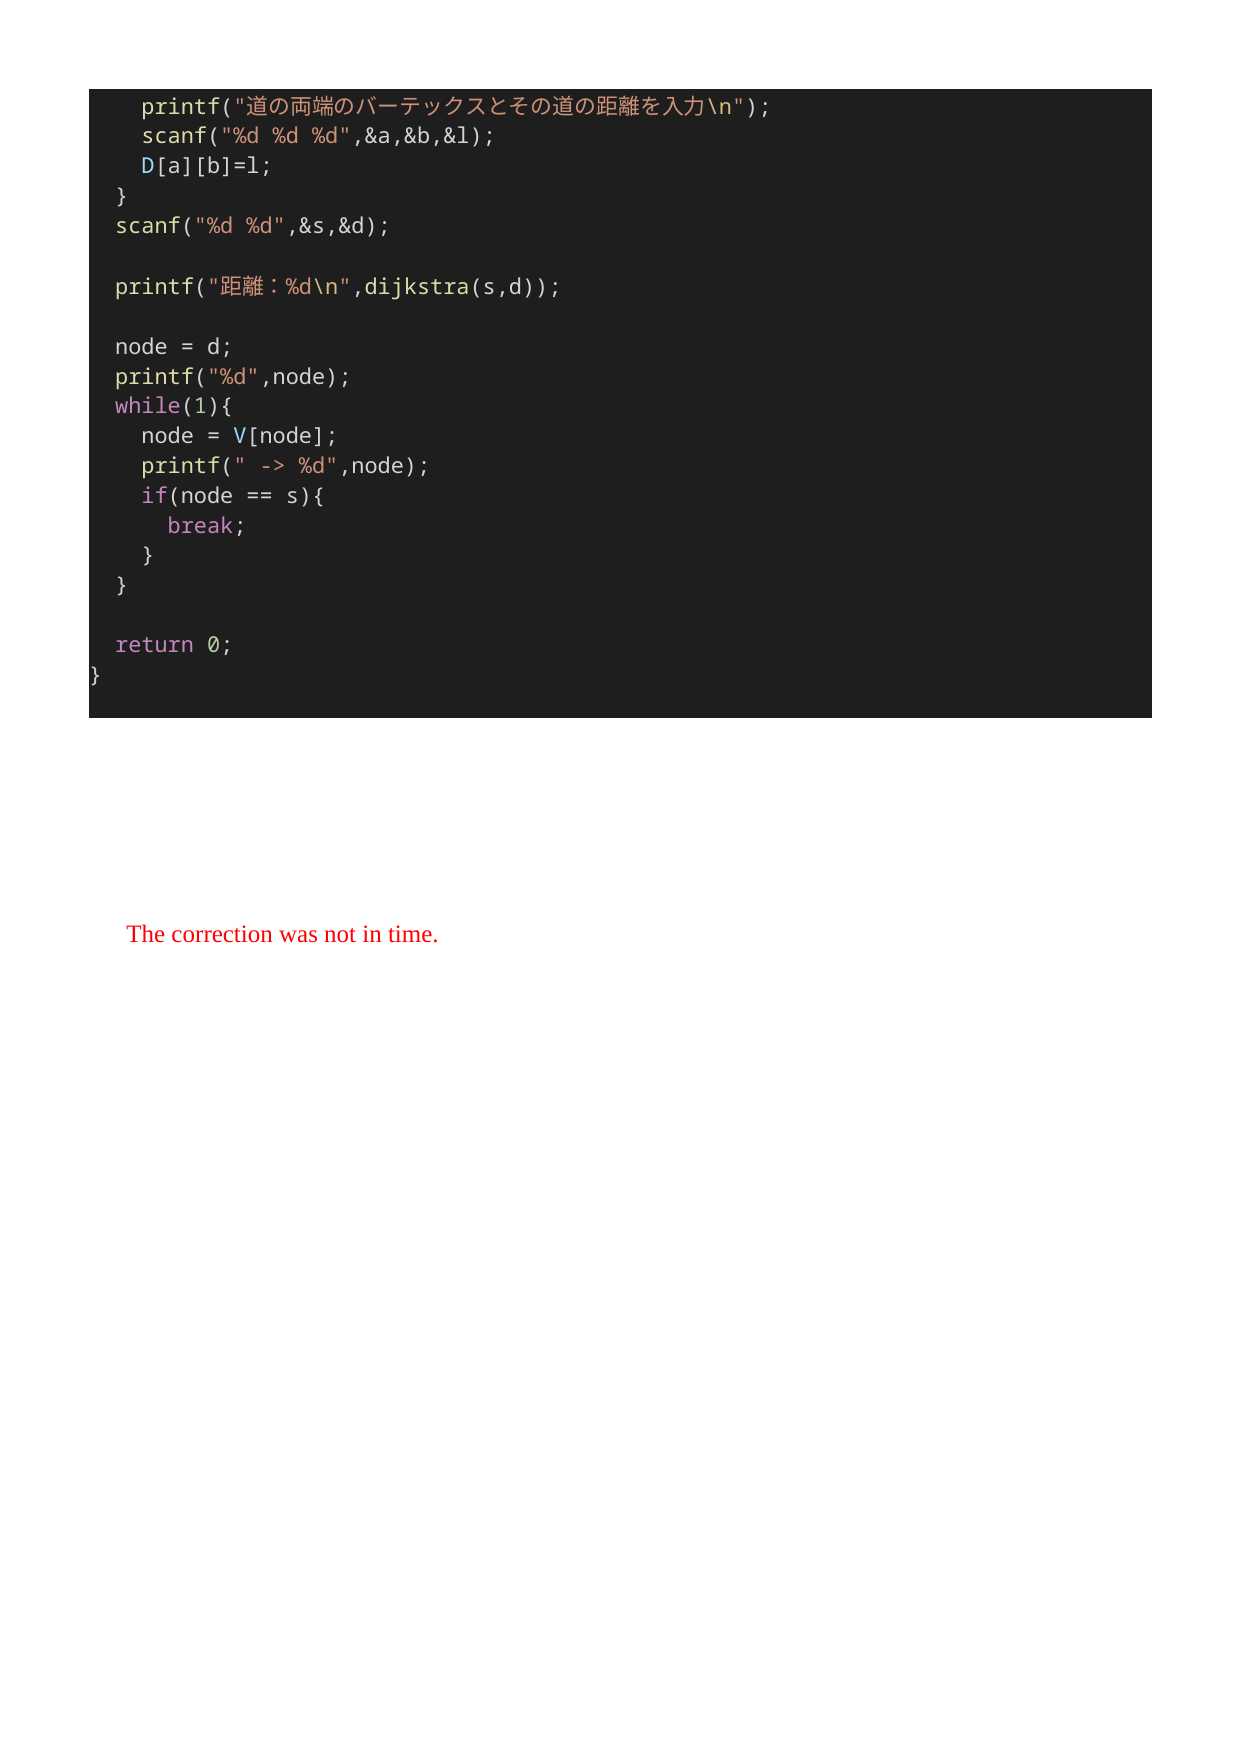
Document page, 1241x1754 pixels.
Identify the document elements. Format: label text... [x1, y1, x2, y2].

text } [89, 539, 1152, 569]
text scanf("%d %d %d",&a,&b,&l); [89, 120, 1152, 150]
text printf("%d",node); [89, 361, 1152, 391]
text } [89, 659, 1152, 688]
text node = d; [89, 331, 1152, 361]
text D[a][b]=l; [89, 150, 1152, 180]
text } [89, 569, 1152, 599]
text node = V[node]; [89, 420, 1152, 450]
text break; [89, 510, 1152, 539]
text while(1){ [89, 391, 1152, 420]
text if(node == s){ [89, 480, 1152, 510]
text printf("距離：%d\n",dijkstra(s,d)); [89, 269, 1152, 301]
text The correction was not in time. [126, 919, 1152, 948]
text printf(" -> %d",node); [89, 450, 1152, 480]
text scanf("%d %d",&s,&d); [89, 210, 1152, 239]
text } [89, 180, 1152, 210]
text return 0; [89, 629, 1152, 659]
text printf("道の両端のバーテックスとその道の距離を入力\n"); [89, 89, 1152, 120]
